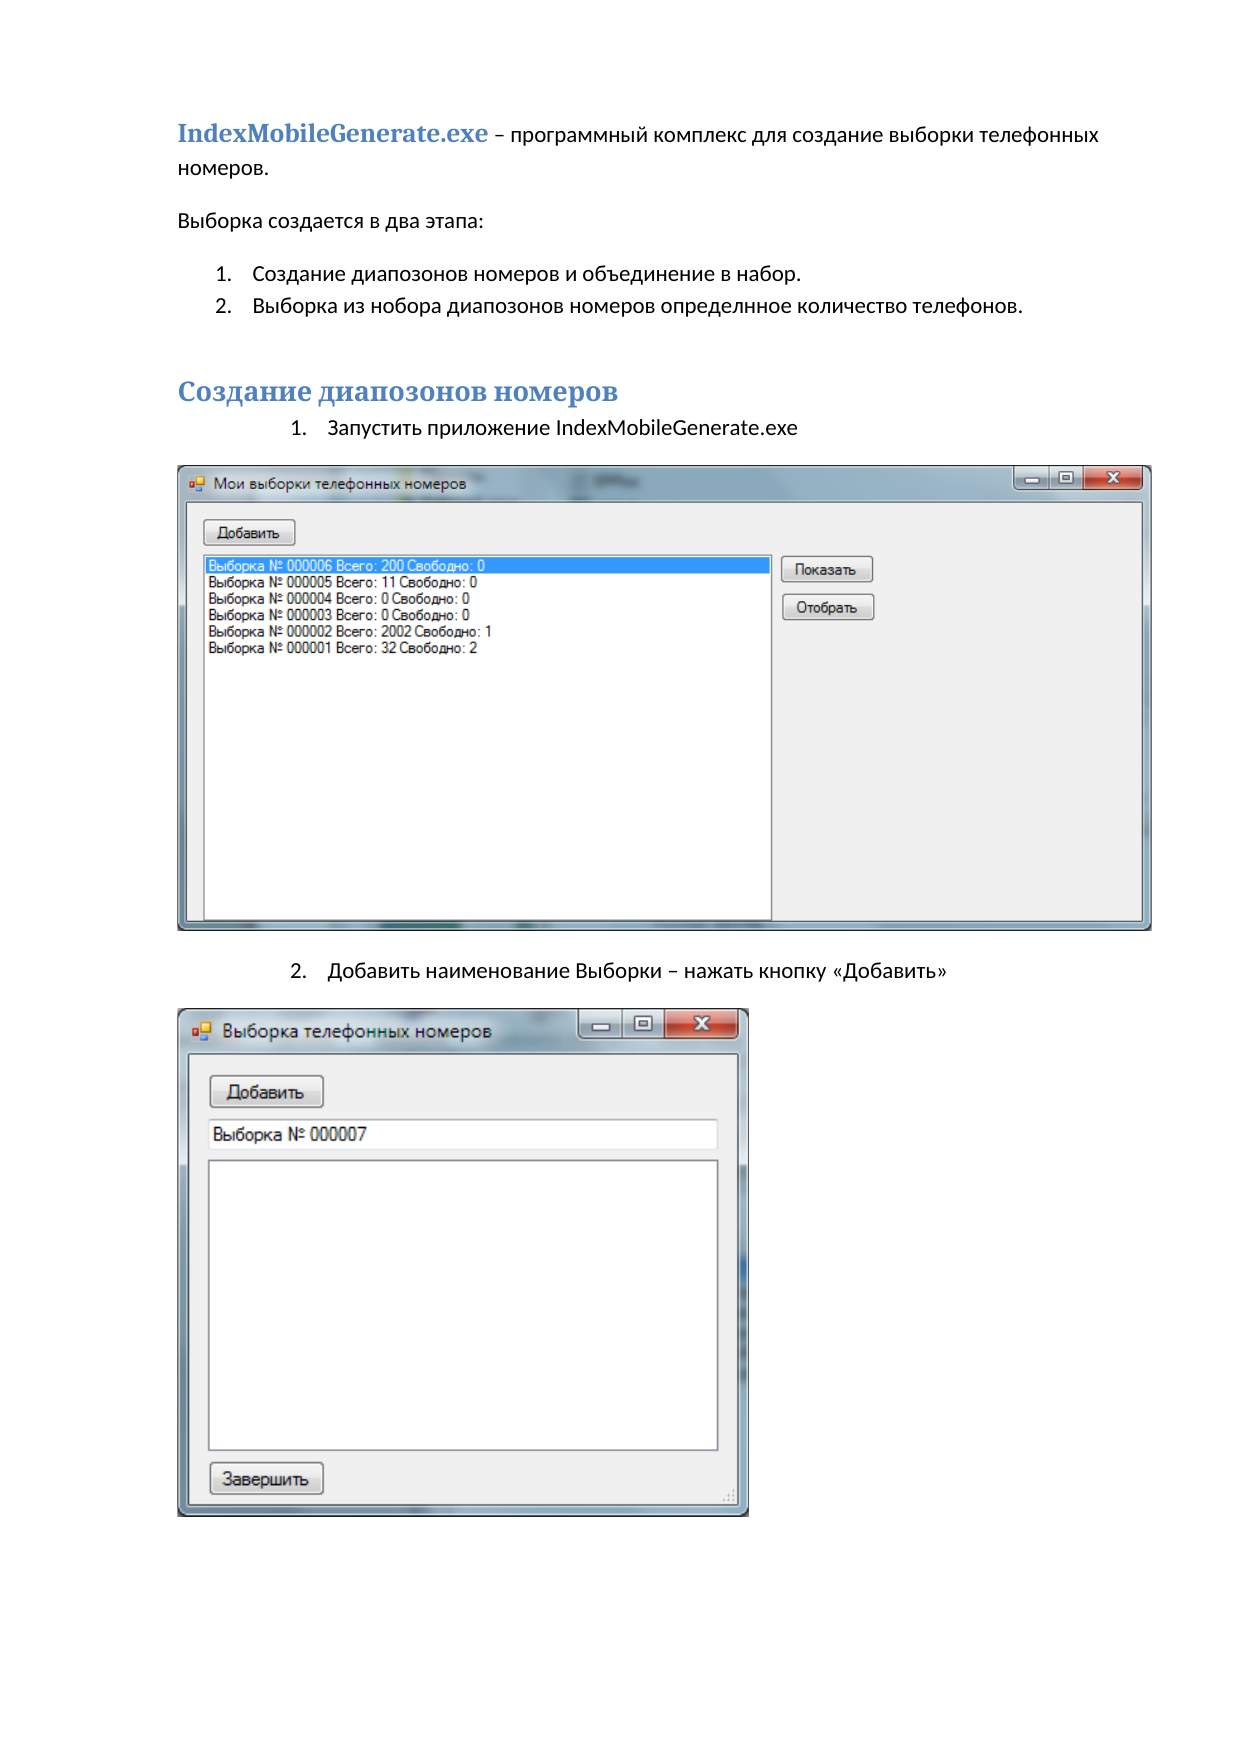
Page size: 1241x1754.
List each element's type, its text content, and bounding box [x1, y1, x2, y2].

list Выборка из нобора диапозонов номеров определнное количество телефонов. [215, 292, 1152, 320]
picture [177, 1008, 749, 1517]
list Добавить наименование Выборки – нажать кнопку «Добавить» [290, 956, 1152, 984]
list Создание диапозонов номеров и объединение в набор. [215, 259, 1152, 287]
text Выборка создается в два этапа: [177, 206, 1152, 234]
subtitle Создание диапозонов номеров [177, 377, 1152, 408]
picture [177, 465, 1152, 931]
list Запустить приложение IndexMobileGenerate.exe [290, 413, 1152, 441]
text IndexMobileGenerate.exe – программный комплекс для создание выборки телефонных номеров. [177, 118, 1152, 181]
